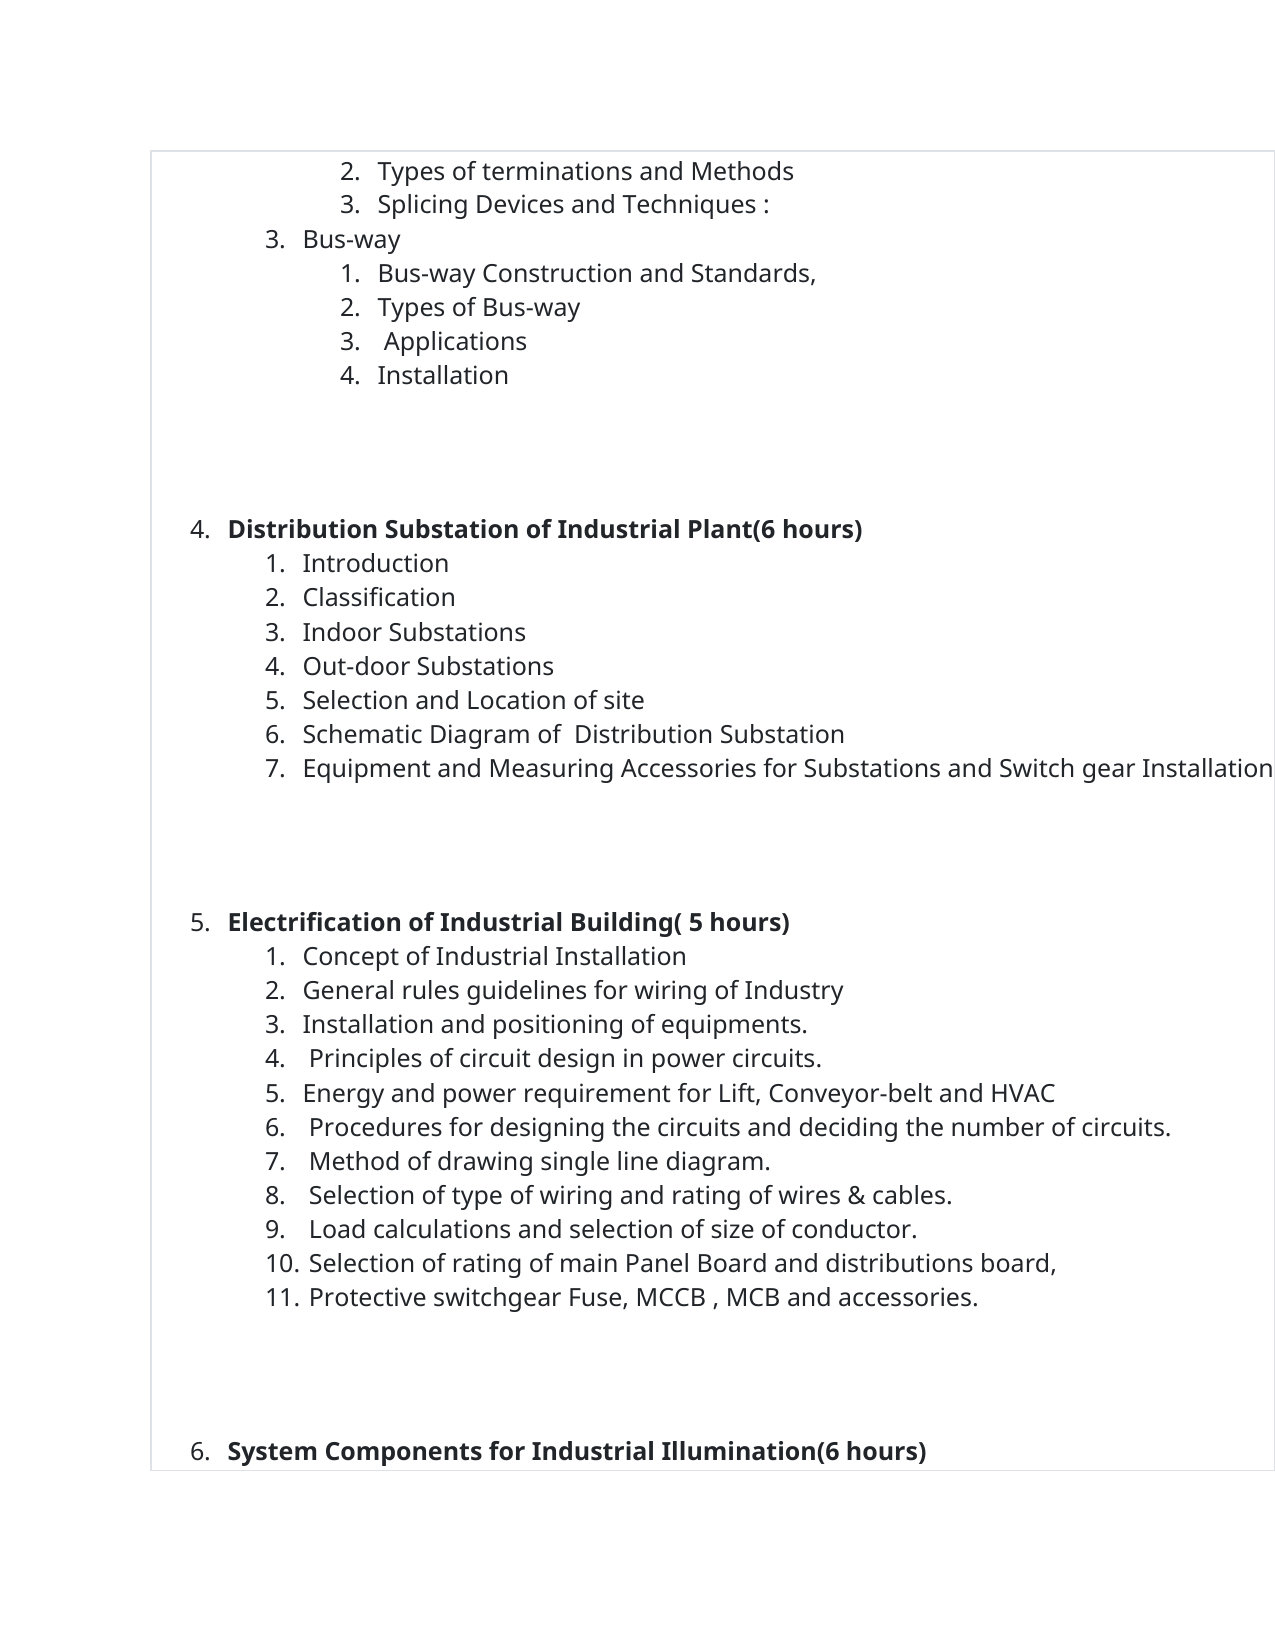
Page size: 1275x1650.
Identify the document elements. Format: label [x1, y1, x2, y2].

table_header [152, 152, 1274, 1470]
